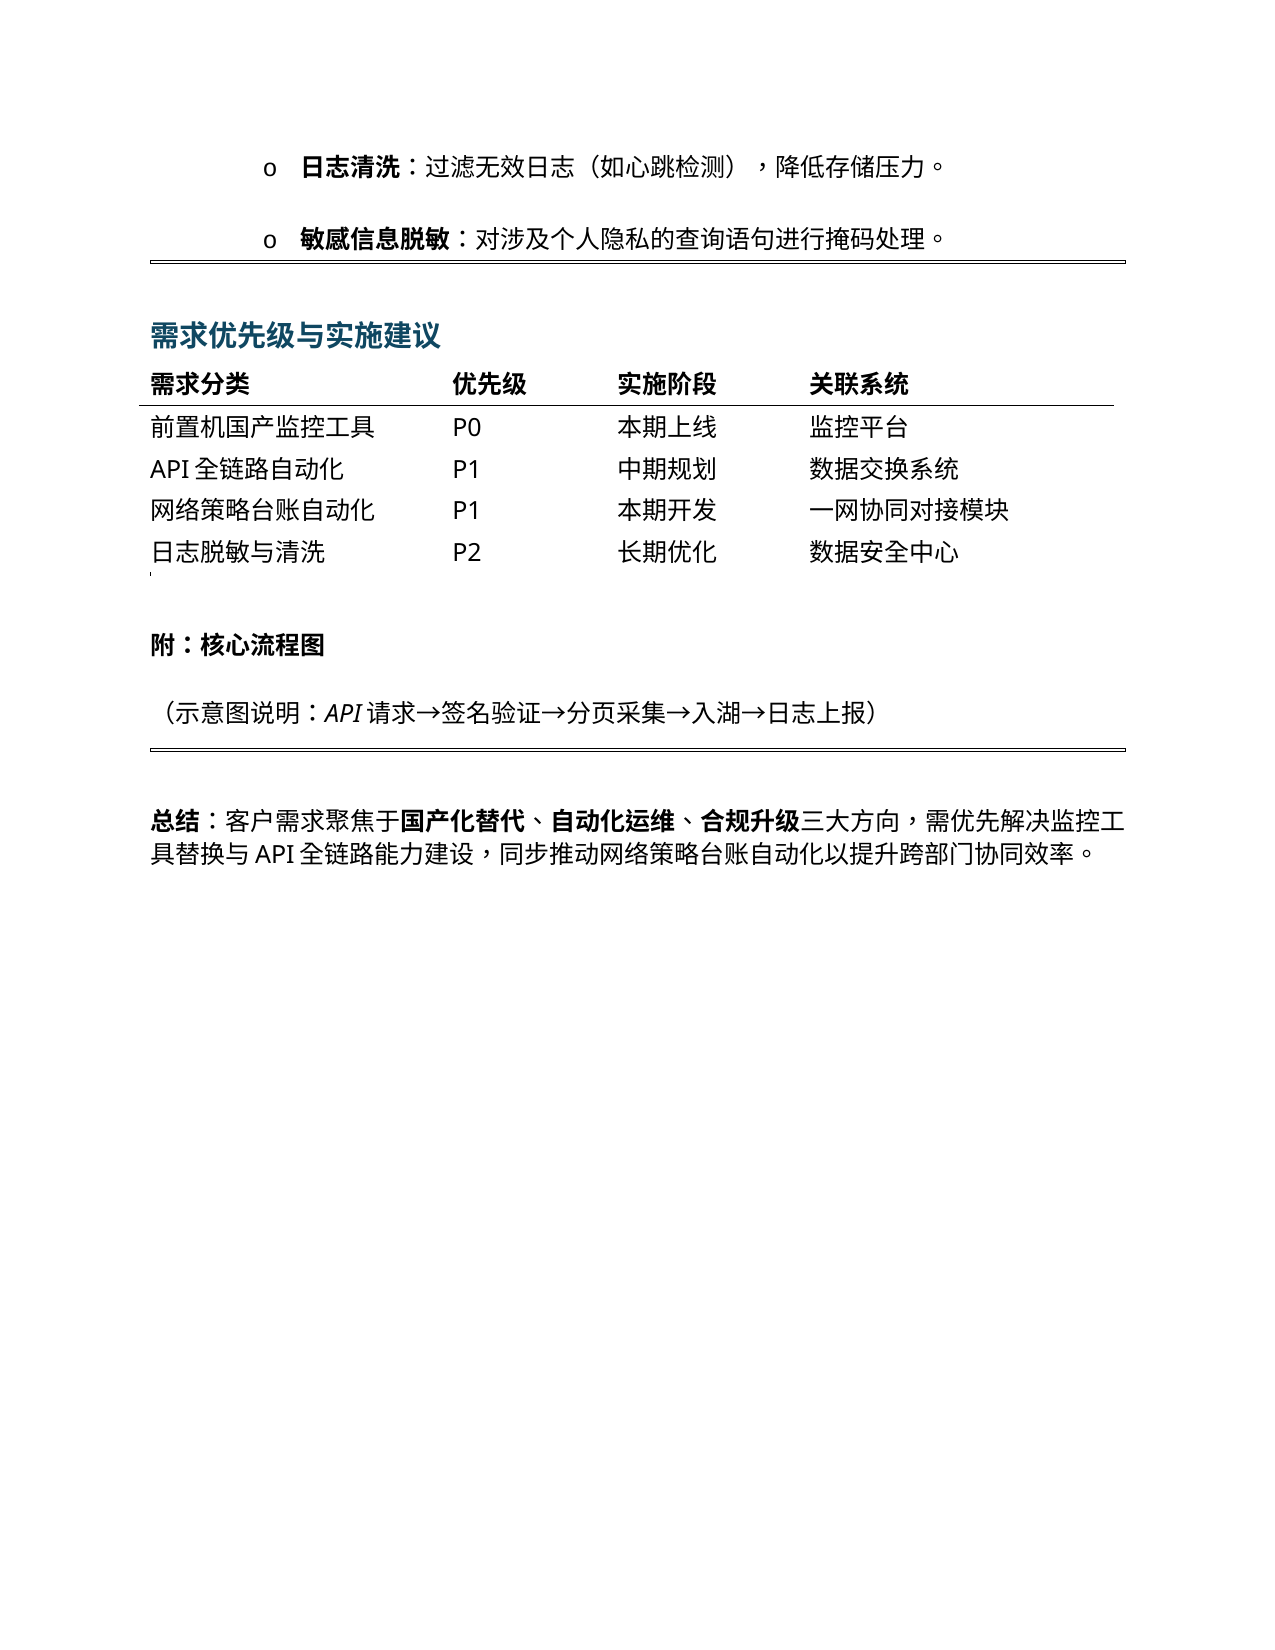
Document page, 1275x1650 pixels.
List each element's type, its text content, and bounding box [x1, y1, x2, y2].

table_cell P1 [441, 448, 606, 489]
table_cell 日志脱敏与清洗 [139, 531, 441, 572]
list 敏感信息脱敏：对涉及个人隐私的查询语句进行掩码处理。 [262, 222, 1125, 256]
table_cell P2 [441, 531, 606, 572]
table_cell P0 [441, 406, 606, 448]
subtitle 需求优先级与实施建议 [150, 315, 1125, 355]
text 附：核心流程图 （示意图说明：API请求→签名验证→分页采集→入湖→日志上报） [150, 627, 1125, 729]
table_cell 前置机国产监控工具 [139, 406, 441, 448]
table_cell 本期上线 [606, 406, 798, 448]
table_header 实施阶段 [606, 363, 798, 404]
table_cell 数据交换系统 [798, 448, 1114, 489]
table_header 需求分类 [139, 363, 441, 404]
text 总结：客户需求聚焦于国产化替代、自动化运维、合规升级三大方向，需优先解决监控工具替换与API全链路能力建设，同步推动网络策略台账自动化以提升跨部门协同效率。 [150, 803, 1125, 871]
table_cell API全链路自动化 [139, 448, 441, 489]
table_cell 数据安全中心 [798, 531, 1114, 572]
table_cell 监控平台 [798, 406, 1114, 448]
table_header 优先级 [441, 363, 606, 404]
table_header 关联系统 [798, 363, 1114, 404]
table_cell 中期规划 [606, 448, 798, 489]
table_cell 长期优化 [606, 531, 798, 572]
table_cell 网络策略台账自动化 [139, 489, 441, 531]
table_cell 本期开发 [606, 489, 798, 531]
list 日志清洗：过滤无效日志（如心跳检测），降低存储压力。 [262, 150, 1125, 218]
table_cell 一网协同对接模块 [798, 489, 1114, 531]
table_cell P1 [441, 489, 606, 531]
